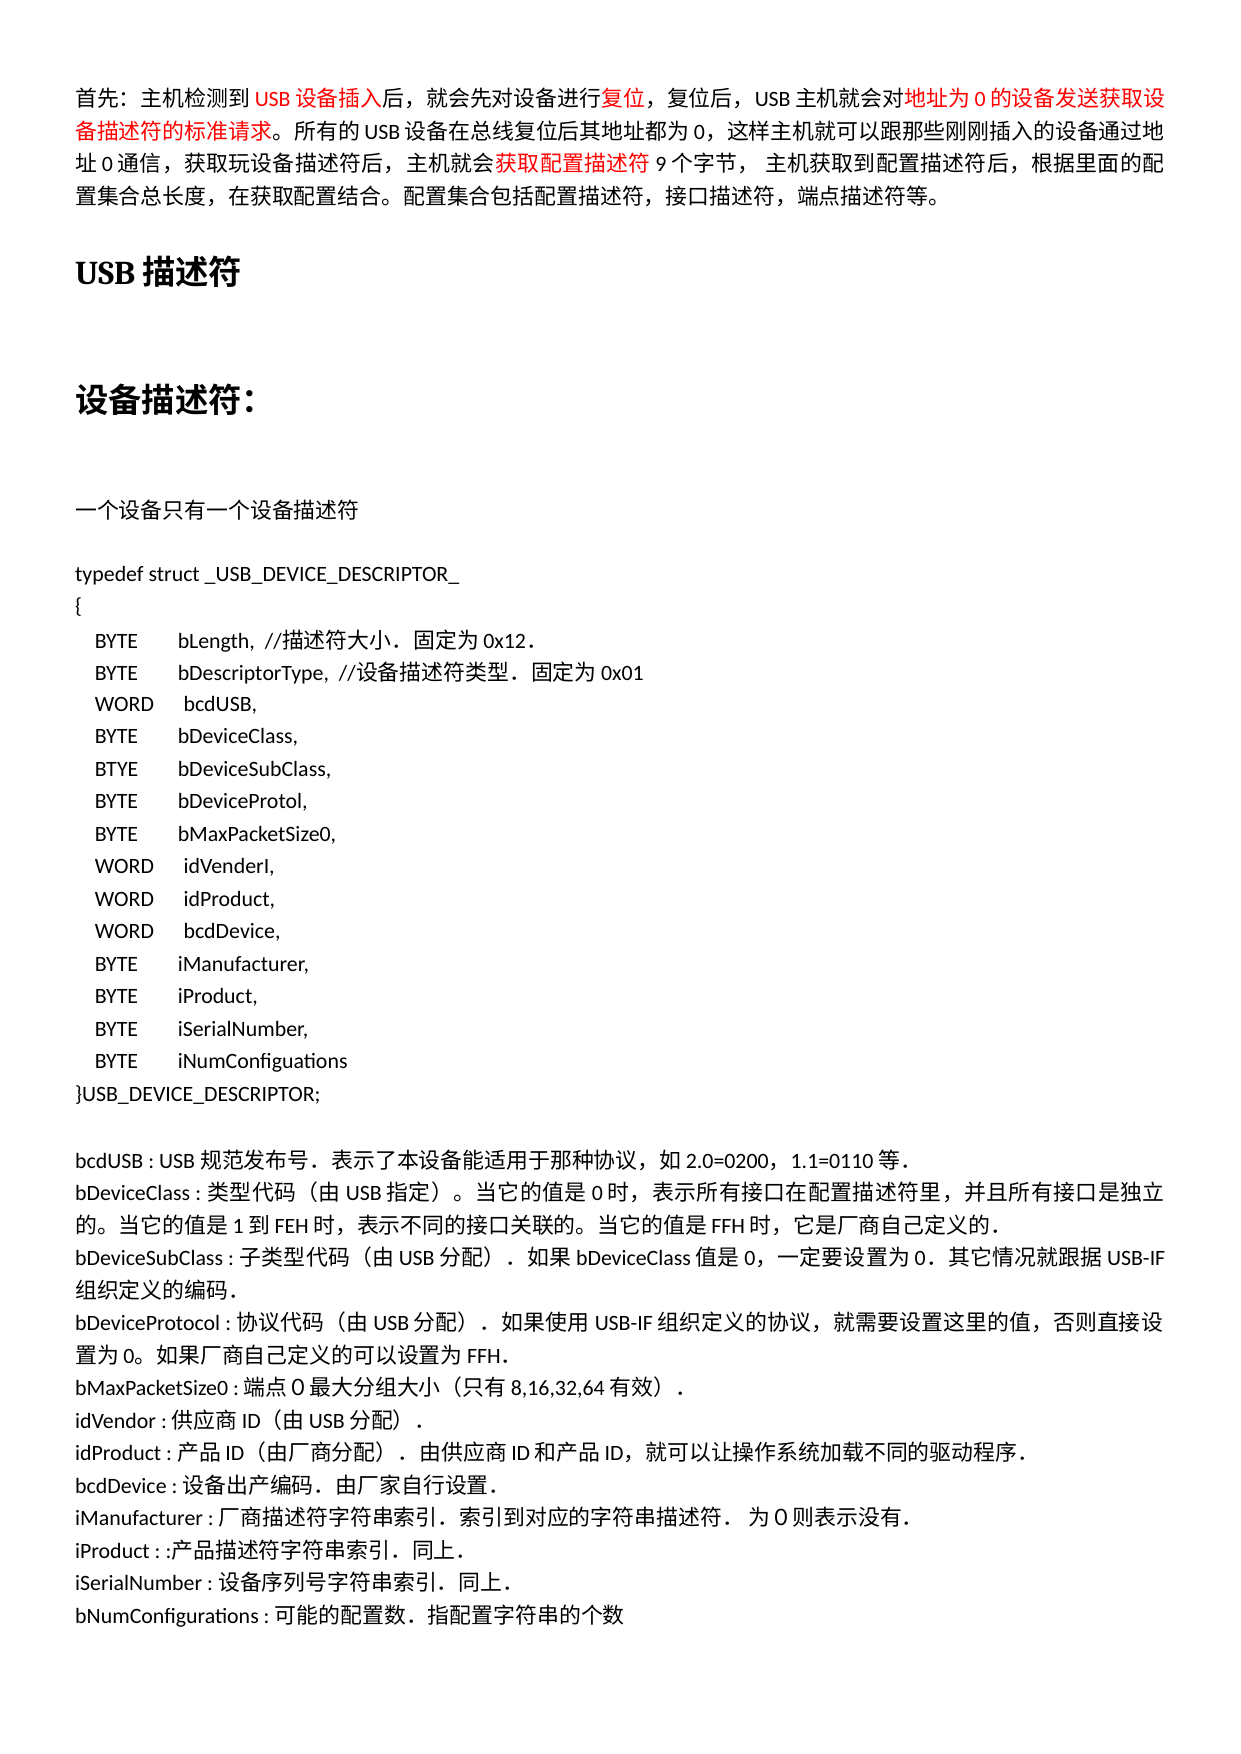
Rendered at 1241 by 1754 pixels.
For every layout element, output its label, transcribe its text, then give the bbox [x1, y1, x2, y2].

text bMaxPacketSize0 : 端点０最大分组大小（只有8,16,32,64有效）． [75, 1370, 1165, 1402]
text 首先：主机检测到USB设备插入后，就会先对设备进行复位，复位后，USB主机就会对地址为0的设备发送获取设备描述符的标准请求。所有的USB设备在总线复位后其地址都为0，这样主机就可以跟那些刚刚插入的设备通过地址0通信，获取玩设备描述符后，主机就会获取配置描述符9个字节， 主机获取到配置描述符后，根据里面的配置集合总长度，在获取配置结合。配置集合包括配置描述符，接口描述符，端点描述符等。 [75, 81, 1165, 211]
text BYTE bDescriptorType, //设备描述符类型．固定为0x01 [75, 655, 1165, 687]
text BYTE bDeviceProtol, [75, 785, 1165, 817]
text idProduct : 产品ID（由厂商分配）．由供应商ID和产品ID，就可以让操作系统加载不同的驱动程序． [75, 1435, 1165, 1467]
text bcdDevice : 设备出产编码．由厂家自行设置． [75, 1467, 1165, 1500]
text idVendor : 供应商ID（由USB分配）． [75, 1402, 1165, 1435]
text bNumConfigurations : 可能的配置数．指配置字符串的个数 [75, 1597, 1165, 1630]
text { [75, 590, 1165, 622]
text typedef struct _USB_DEVICE_DESCRIPTOR_ [75, 557, 1165, 590]
text iProduct : :产品描述符字符串索引．同上． [75, 1532, 1165, 1565]
text BYTE bDeviceClass, [75, 720, 1165, 752]
text BYTE iSerialNumber, [75, 1012, 1165, 1045]
text 一个设备只有一个设备描述符 [75, 492, 1165, 525]
text WORD idVenderI, [75, 850, 1165, 882]
text iManufacturer : 厂商描述符字符串索引．索引到对应的字符串描述符． 为０则表示没有． [75, 1500, 1165, 1532]
text bcdUSB : USB 规范发布号．表示了本设备能适用于那种协议，如2.0=0200，1.1=0110等． [75, 1142, 1165, 1175]
subtitle USB描述符 [75, 238, 1165, 303]
text bDeviceClass : 类型代码（由USB指定）。当它的值是0时，表示所有接口在配置描述符里，并且所有接口是独立的。当它的值是1到FEH时，表示不同的接口关联的。当它的值是FFH时，它是厂商自己定义的． [75, 1175, 1165, 1240]
text WORD bcdUSB, [75, 687, 1165, 720]
text WORD bcdDevice, [75, 915, 1165, 947]
text iSerialNumber : 设备序列号字符串索引．同上． [75, 1565, 1165, 1597]
text BTYE bDeviceSubClass, [75, 752, 1165, 785]
text bDeviceSubClass : 子类型代码（由USB分配）．如果bDeviceClass值是0，一定要设置为0．其它情况就跟据USB-IF组织定义的编码． [75, 1240, 1165, 1305]
text bDeviceProtocol : 协议代码（由USB分配）．如果使用USB-IF组织定义的协议，就需要设置这里的值，否则直接设置为0。如果厂商自己定义的可以设置为FFH． [75, 1305, 1165, 1370]
text WORD idProduct, [75, 882, 1165, 915]
text BYTE bLength, //描述符大小．固定为0x12． [75, 622, 1165, 655]
text }USB_DEVICE_DESCRIPTOR; [75, 1077, 1165, 1110]
subtitle 设备描述符： [75, 365, 1165, 430]
text BYTE bMaxPacketSize0, [75, 817, 1165, 850]
text BYTE iNumConfiguations [75, 1045, 1165, 1077]
text BYTE iManufacturer, [75, 947, 1165, 980]
text BYTE iProduct, [75, 980, 1165, 1012]
